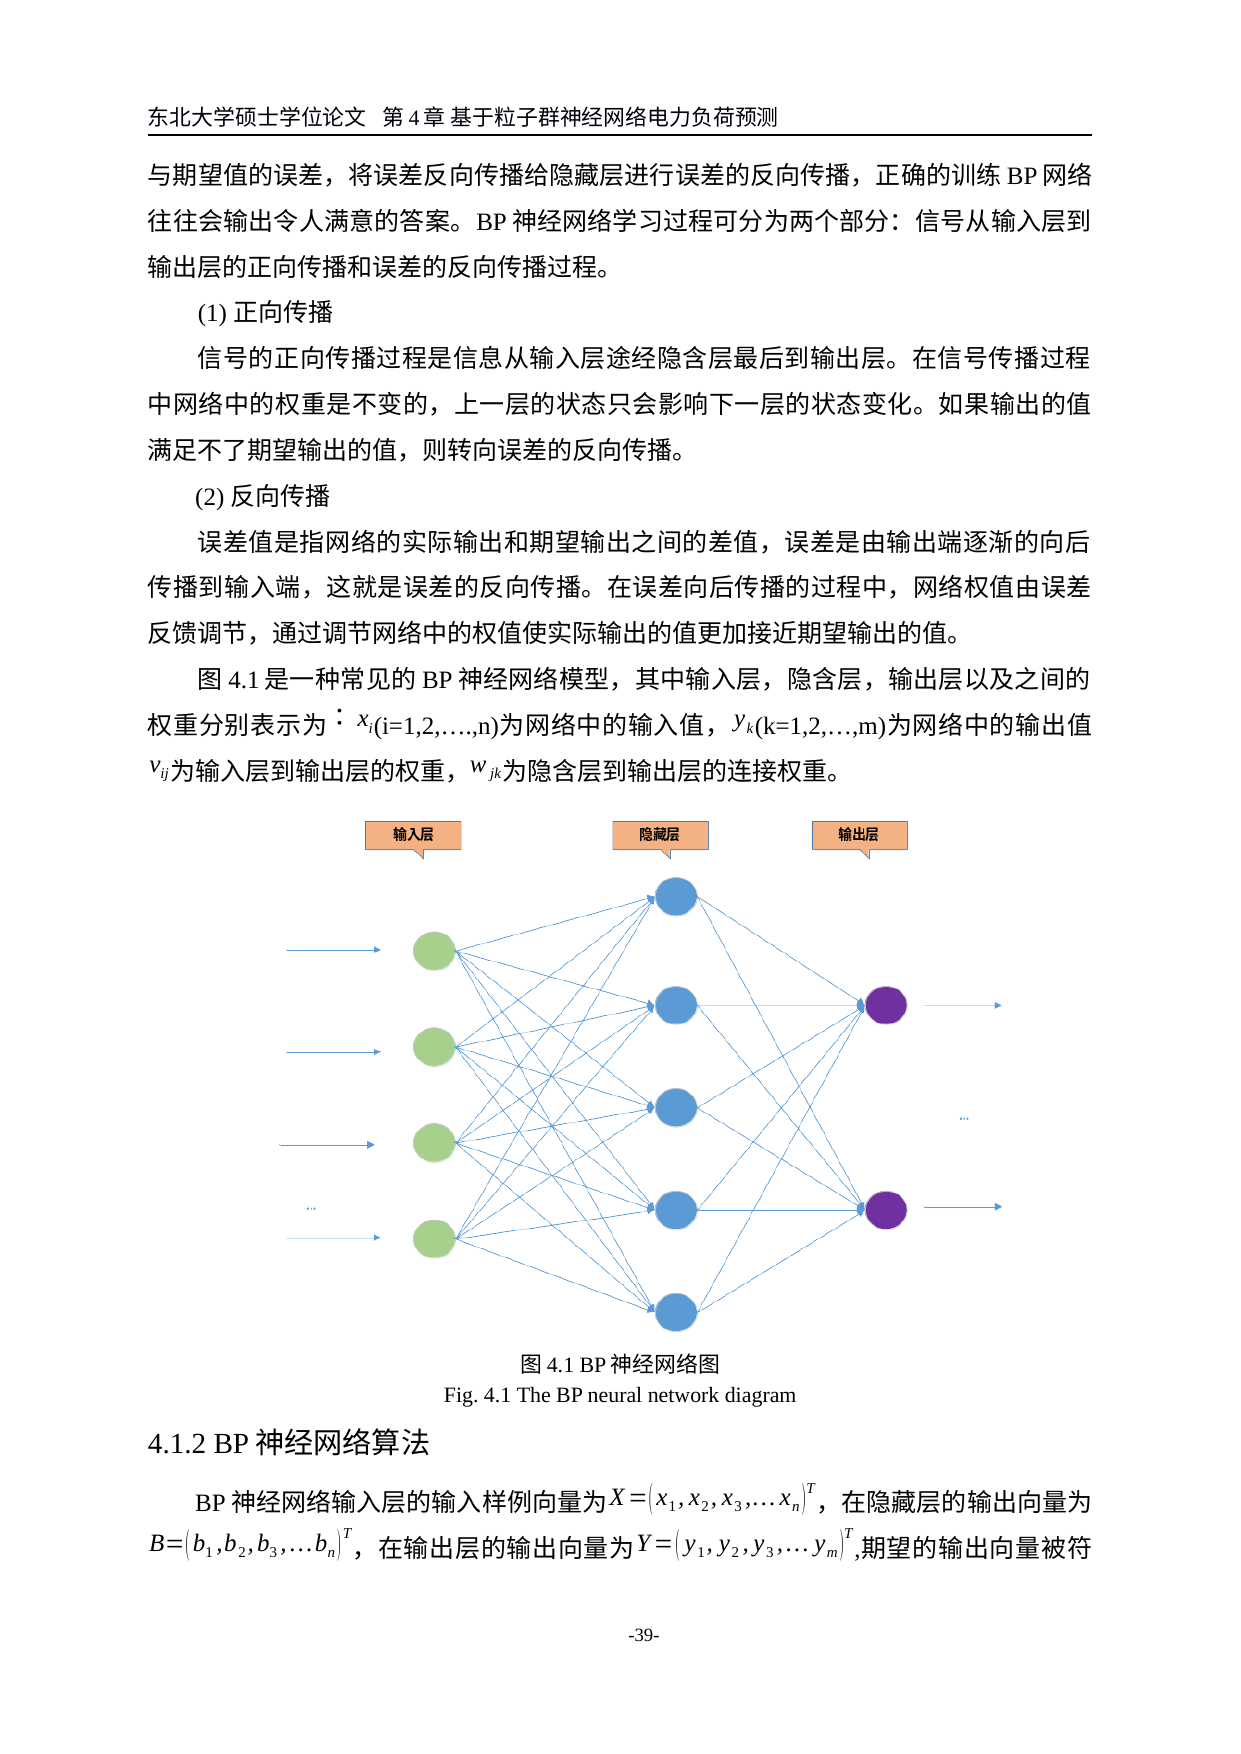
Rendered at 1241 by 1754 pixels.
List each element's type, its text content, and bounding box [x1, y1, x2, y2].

text 信号的正向传播过程是信息从输入层途经隐含层最后到输出层。在信号传播过程中网络中的权重是不变的，上一层的状态只会影响下一层的状态变化。如果输出的值满足不了期望输出的值，则转向误差的反向传播。 [148, 331, 1092, 468]
text Fig. 4.1 The BP neural network diagram [148, 1382, 1092, 1407]
text (2) 反向传播 [148, 468, 1092, 514]
text 误差值是指网络的实际输出和期望输出之间的差值，误差是由输出端逐渐的向后传播到输入端，这就是误差的反向传播。在误差向后传播的过程中，网络权值由误差反馈调节，通过调节网络中的权值使实际输出的值更加接近期望输出的值。 [148, 514, 1092, 652]
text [148, 148, 1092, 285]
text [148, 1474, 1092, 1566]
subtitle 4.1.2 BP神经网络算法 [148, 1420, 1092, 1462]
text (1) 正向传播 [198, 285, 1092, 331]
text 图4.1是一种常见的BP神经网络模型，其中输入层，隐含层，输出层以及之间的权重分别表示为(i=1,2,….,n)为网络中的输入值，(k=1,2,…,m)为网络中的输出值，为输入层到输出层的权重，为隐含层到输出层的连接权重。 [148, 652, 1092, 789]
text 图4.1 BP神经网络图 [148, 789, 1092, 1382]
